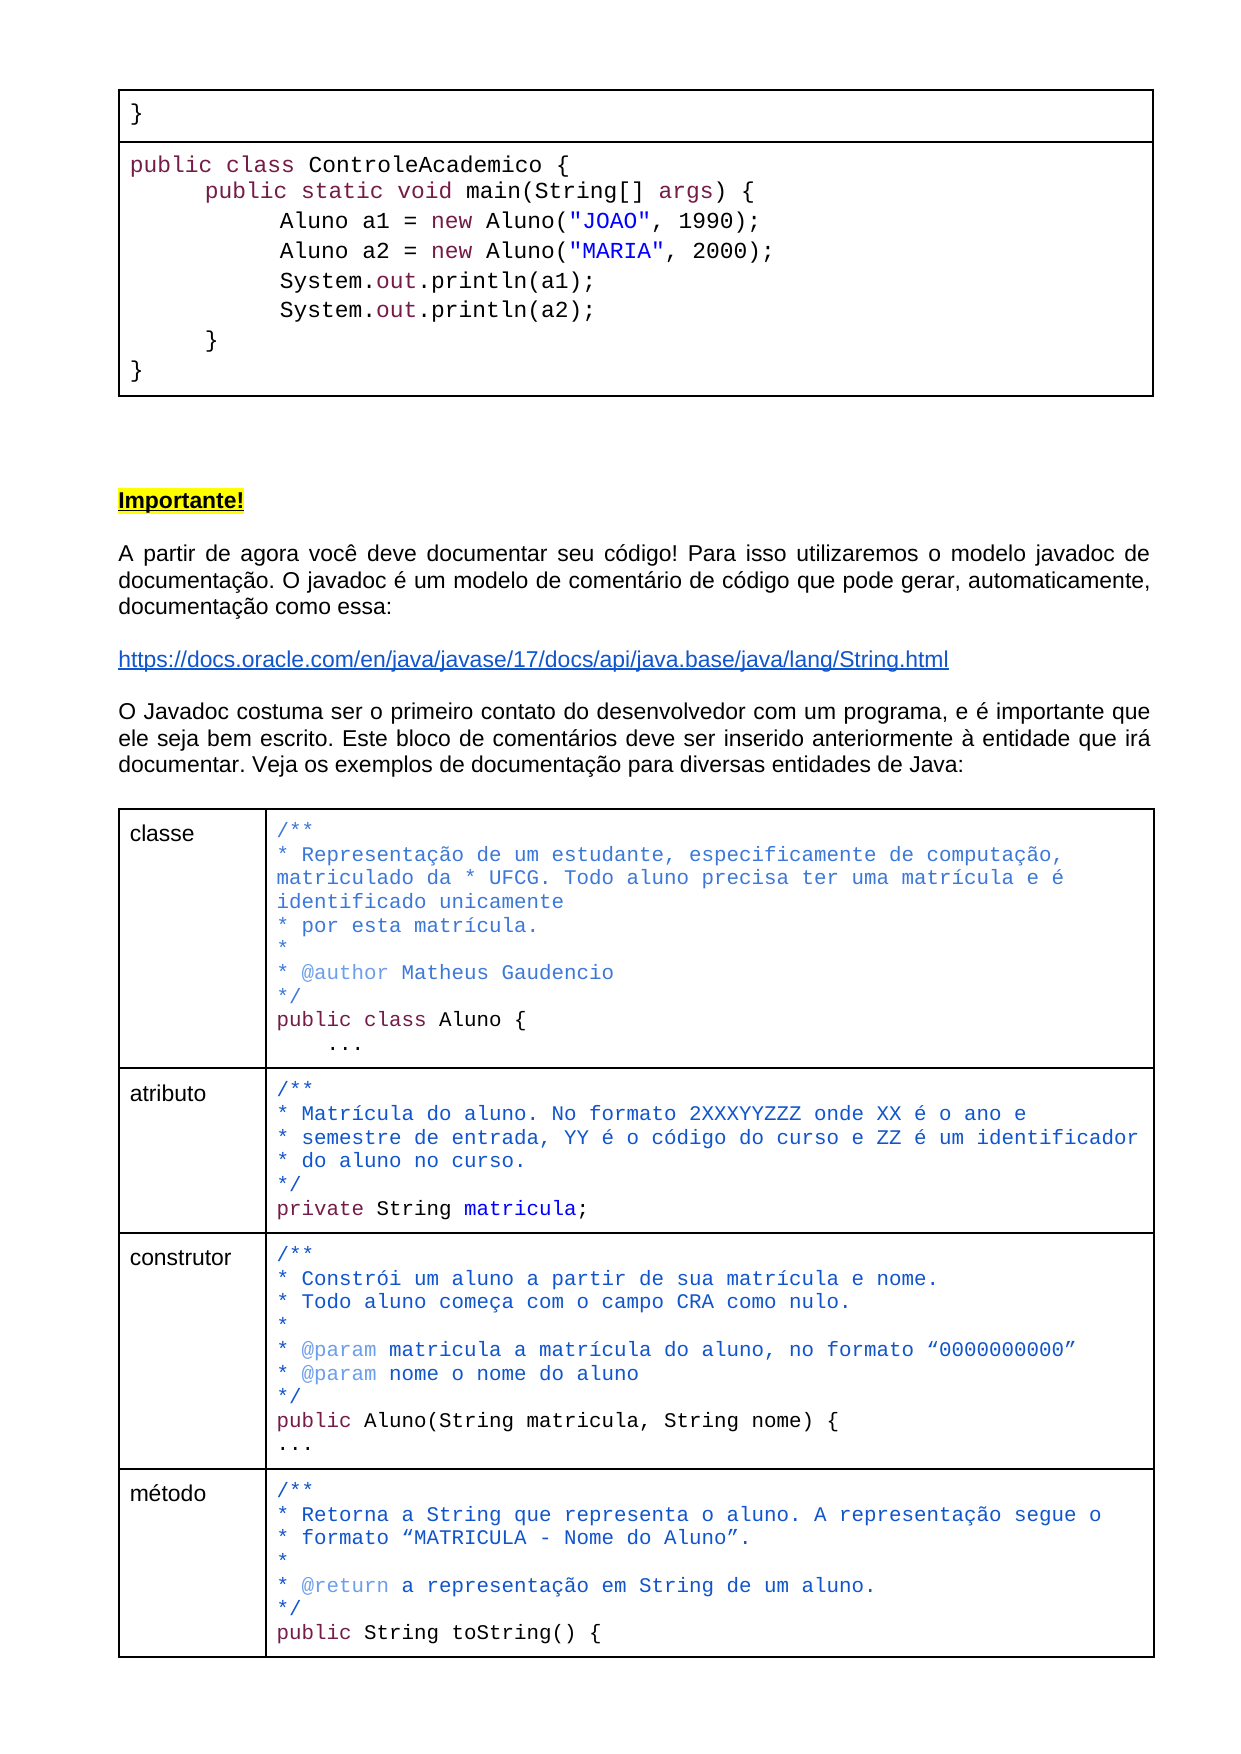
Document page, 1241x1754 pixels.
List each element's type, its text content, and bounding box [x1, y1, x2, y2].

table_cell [267, 1470, 1153, 1656]
text A partir de agora você deve documentar seu código! Para isso utilizaremos o modelo javadoc de documentação. O javadoc é um modelo de comentário de código que pode gerar, automaticamente, documentação como essa: [118, 540, 1152, 619]
text Importante! [118, 487, 1152, 514]
text https://docs.oracle.com/en/java/javase/17/docs/api/java.base/java/lang/String.html [118, 646, 1152, 672]
table_cell public class ControleAcademico { public static void main(String[] args) { Aluno a1 = new Aluno("JOAO", 1990); Aluno a2 = new Aluno("MARIA", 2000); System.out.println(a1); System.out.println(a2); } } [120, 143, 1152, 395]
table_header /** * Representação de um estudante, especificamente de computação, matriculado da * UFCG. Todo aluno precisa ter uma matrícula e é identificado unicamente * por esta matrícula. * * @author Matheus Gaudencio */ public class Aluno { ... [267, 810, 1153, 1067]
text O Javadoc costuma ser o primeiro contato do desenvolvedor com um programa, e é importante que ele seja bem escrito. Este bloco de comentários deve ser inserido anteriormente à entidade que irá documentar. Veja os exemplos de documentação para diversas entidades de Java: [118, 698, 1152, 777]
table_cell construtor [120, 1234, 265, 1467]
table_cell atributo [120, 1069, 265, 1232]
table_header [120, 91, 1152, 141]
table_header classe [120, 810, 265, 1067]
table_cell /** * Matrícula do aluno. No formato 2XXXYYZZZ onde XX é o ano e * semestre de entrada, YY é o código do curso e ZZ é um identificador * do aluno no curso. */ private String matricula; [267, 1069, 1153, 1232]
table_cell método [120, 1470, 265, 1656]
table_cell /** * Constrói um aluno a partir de sua matrícula e nome. * Todo aluno começa com o campo CRA como nulo. * * @param matricula a matrícula do aluno, no formato “0000000000” * @param nome o nome do aluno */ public Aluno(String matricula, String nome) { ... [267, 1234, 1153, 1467]
